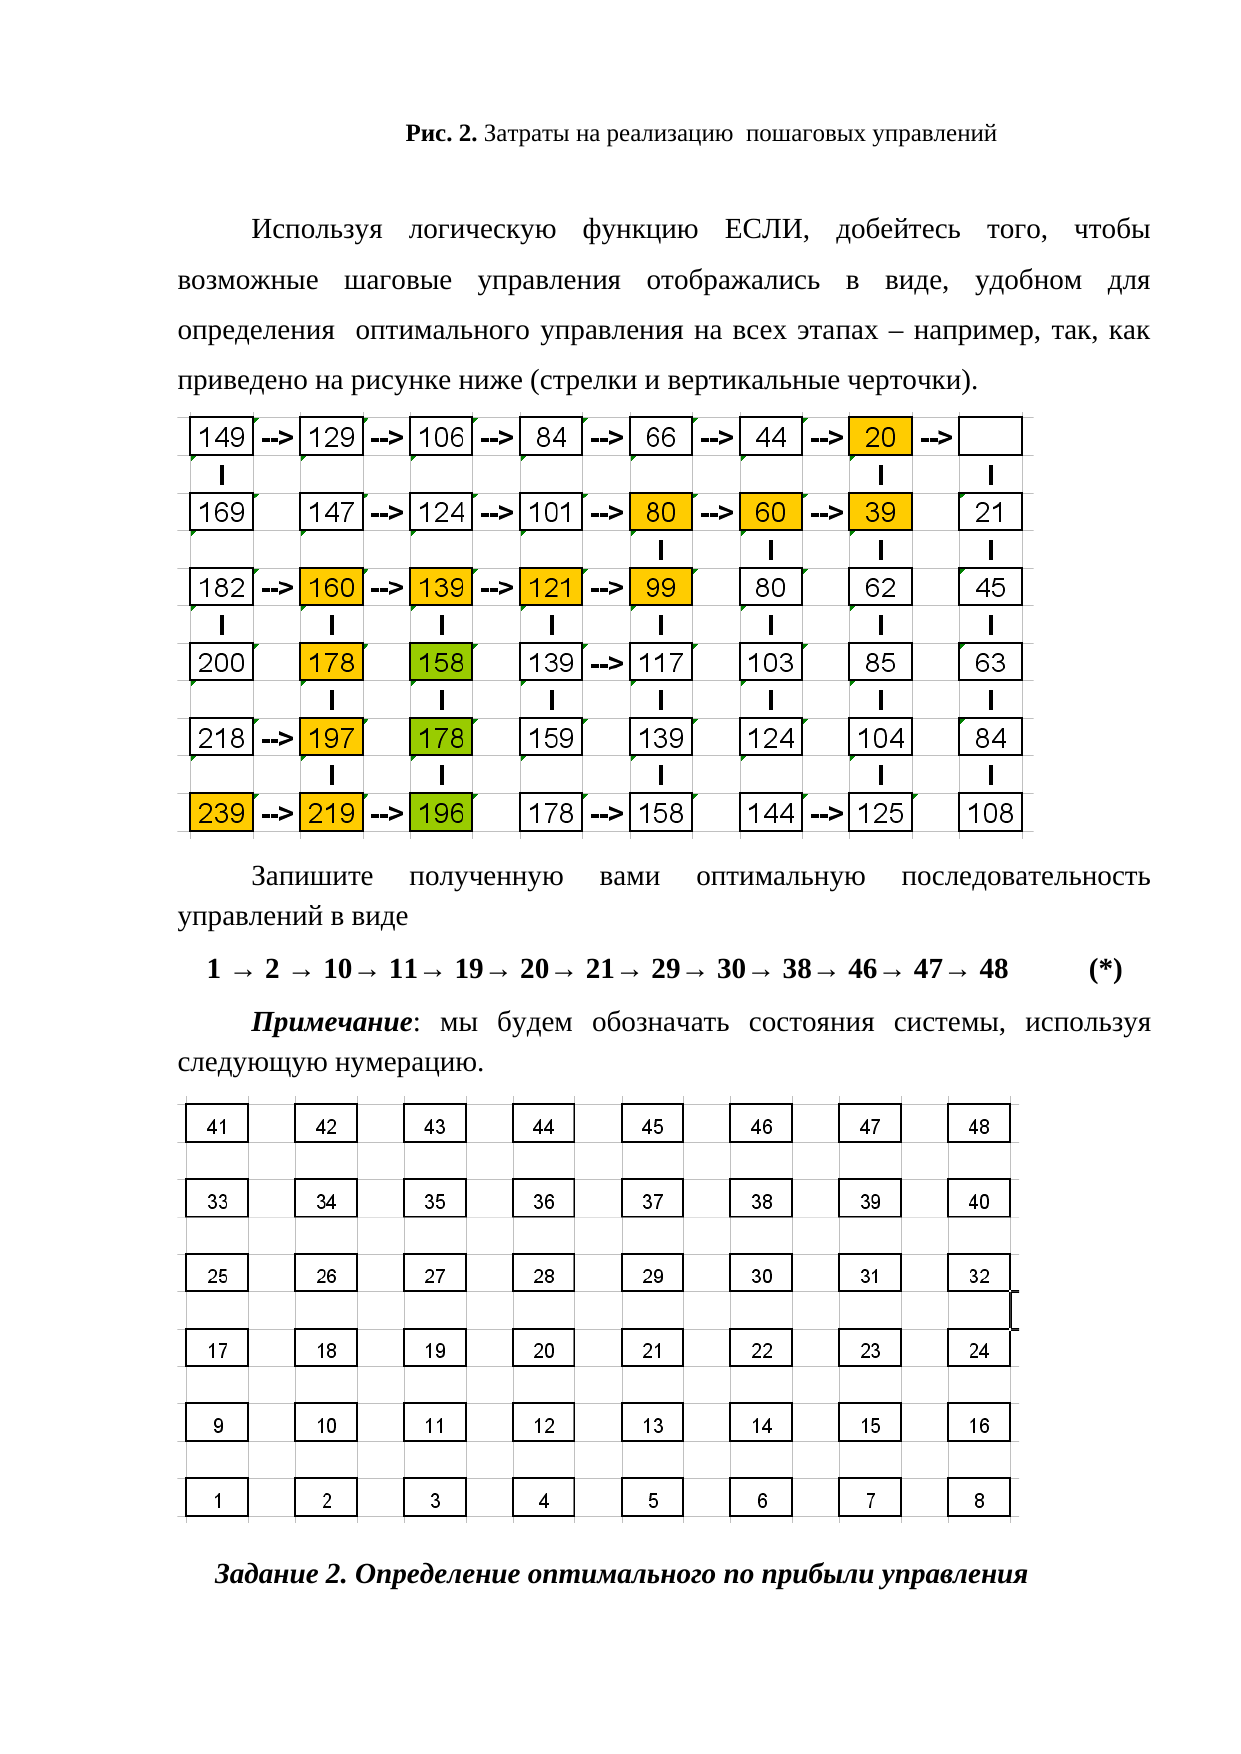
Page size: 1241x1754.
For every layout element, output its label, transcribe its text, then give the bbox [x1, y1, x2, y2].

text Рис. 2. Затраты на реализацию пошаговых управлений [177, 118, 1152, 147]
text Запишите полученную вами оптимальную последовательность управлений в виде [177, 858, 1152, 932]
text 1 → 2 → 10→ 11→ 19→ 20→ 21→ 29→ 30→ 38→ 46→ 47→ 48 (*) [177, 951, 1152, 985]
text Примечание: мы будем обозначать состояния системы, используя следующую нумерацию. [177, 1004, 1152, 1078]
picture [177, 412, 1034, 839]
picture [177, 1096, 1020, 1523]
text Задание 2. Определение оптимального по прибыли управления [215, 1557, 1152, 1590]
text Используя логическую функцию ЕСЛИ, добейтесь того, чтобы возможные шаговые управления отображались в виде, удобном для определения оптимального управления на всех этапах – например, так, как приведено на рисунке ниже (стрелки и вертикальные черточки). [177, 212, 1152, 396]
